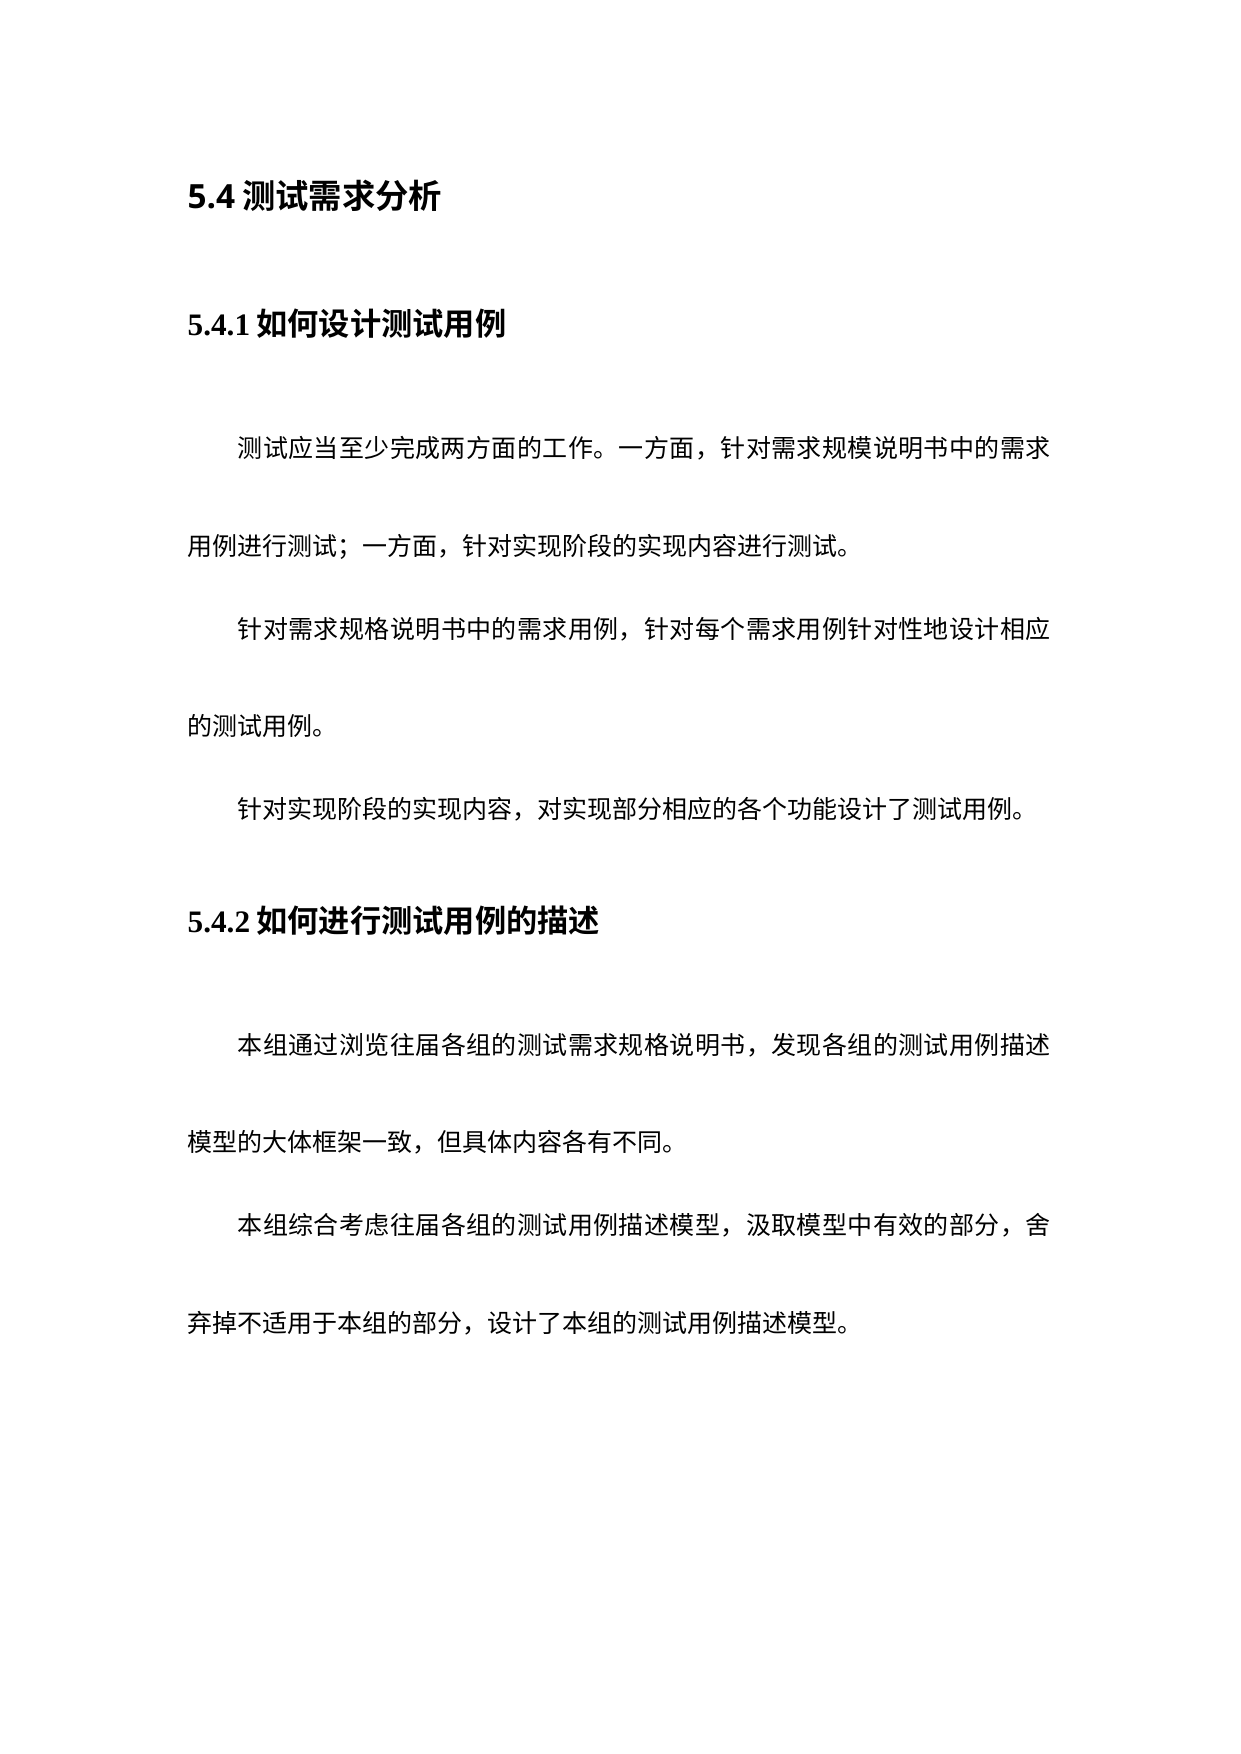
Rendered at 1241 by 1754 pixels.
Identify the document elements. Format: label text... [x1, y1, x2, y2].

text 针对需求规格说明书中的需求用例，针对每个需求用例针对性地设计相应的测试用例。 [187, 595, 1053, 757]
text 本组通过浏览往届各组的测试需求规格说明书，发现各组的测试用例描述模型的大体框架一致，但具体内容各有不同。 [187, 1011, 1053, 1173]
subtitle 5.4测试需求分析 [187, 162, 1053, 227]
text 针对实现阶段的实现内容，对实现部分相应的各个功能设计了测试用例。 [187, 776, 1053, 841]
text 测试应当至少完成两方面的工作。一方面，针对需求规模说明书中的需求用例进行测试；一方面，针对实现阶段的实现内容进行测试。 [187, 414, 1053, 577]
subtitle 5.4.2如何进行测试用例的描述 [187, 886, 1053, 951]
subtitle 5.4.1如何设计测试用例 [187, 289, 1053, 354]
text 本组综合考虑往届各组的测试用例描述模型，汲取模型中有效的部分，舍弃掉不适用于本组的部分，设计了本组的测试用例描述模型。 [187, 1191, 1053, 1354]
